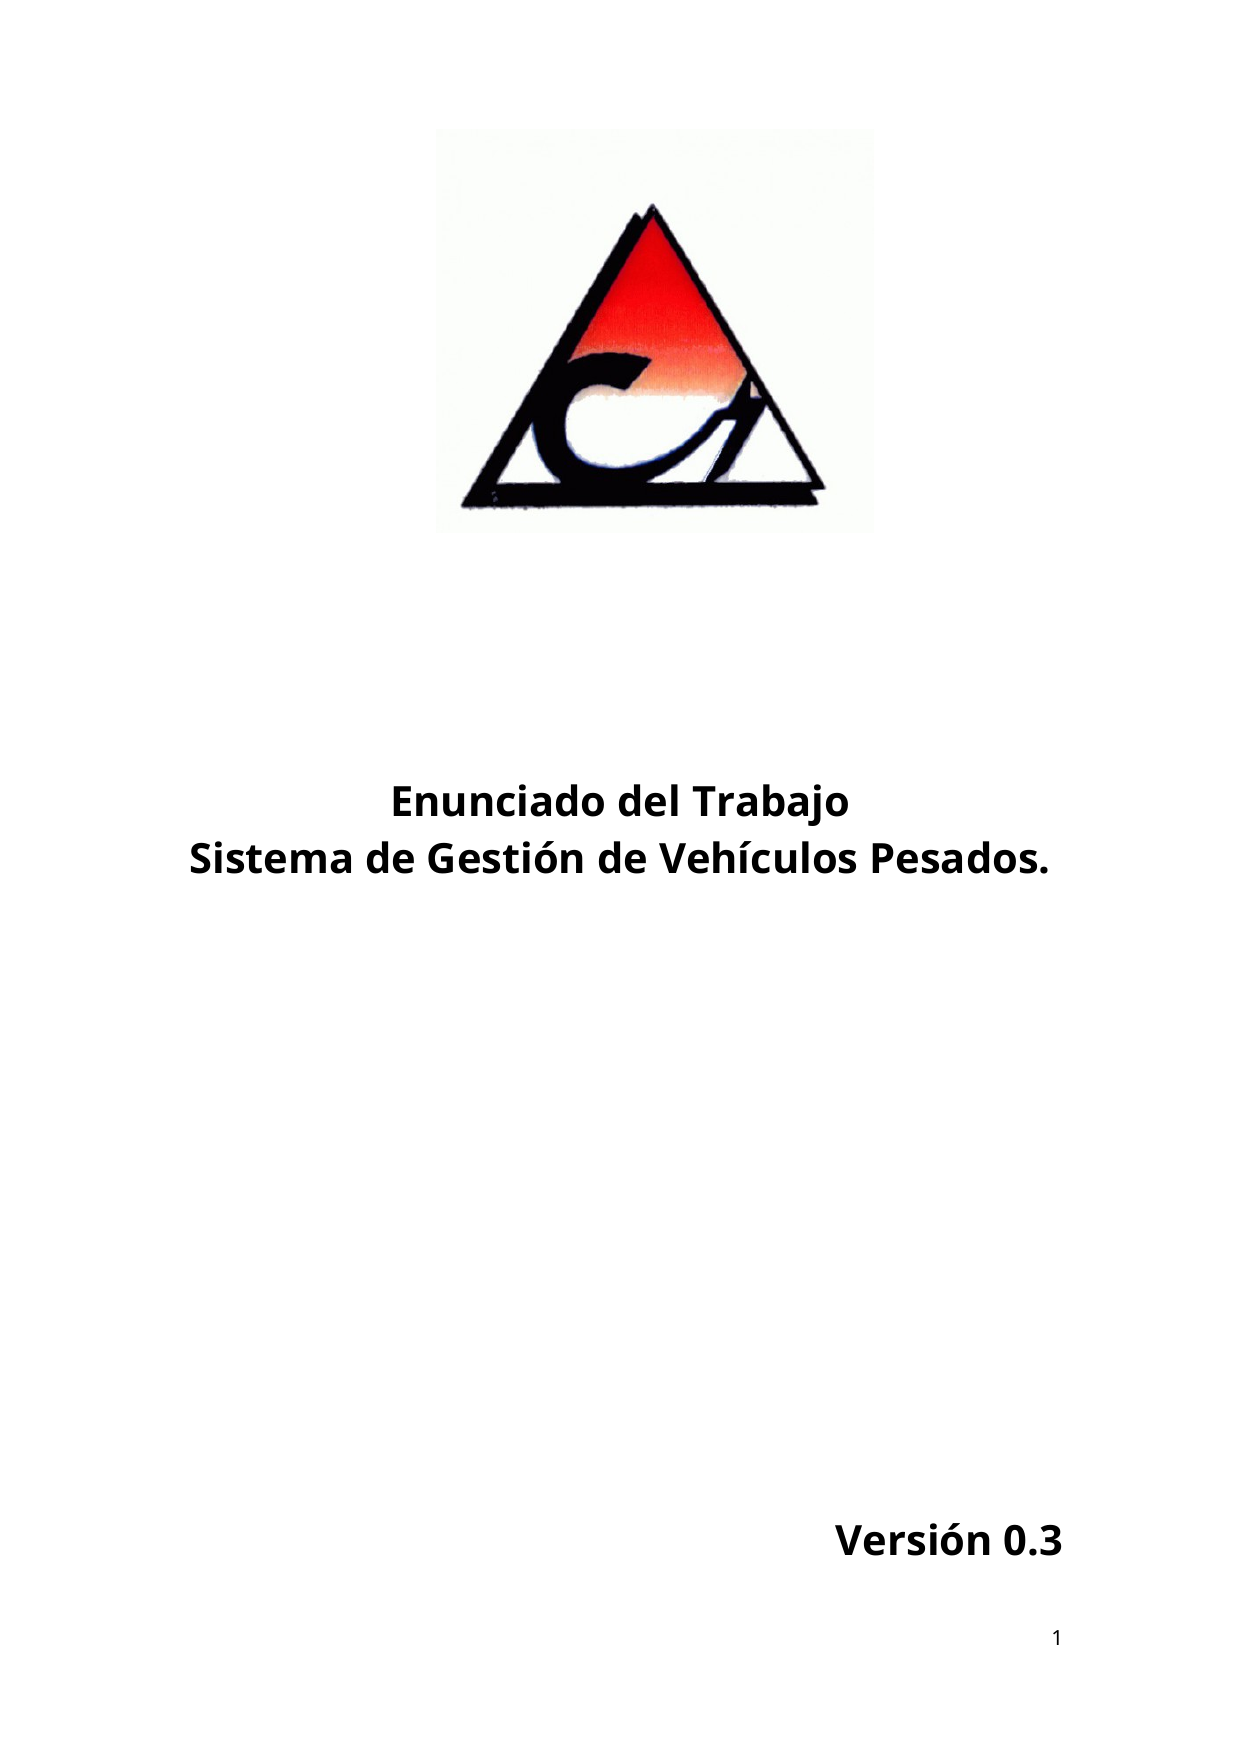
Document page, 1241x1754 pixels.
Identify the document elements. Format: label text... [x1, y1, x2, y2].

text Enunciado del Trabajo [177, 772, 1063, 829]
text Sistema de Gestión de Vehículos Pesados. [177, 829, 1063, 886]
text Versión 0.3 [177, 1511, 1063, 1567]
picture [436, 129, 875, 533]
